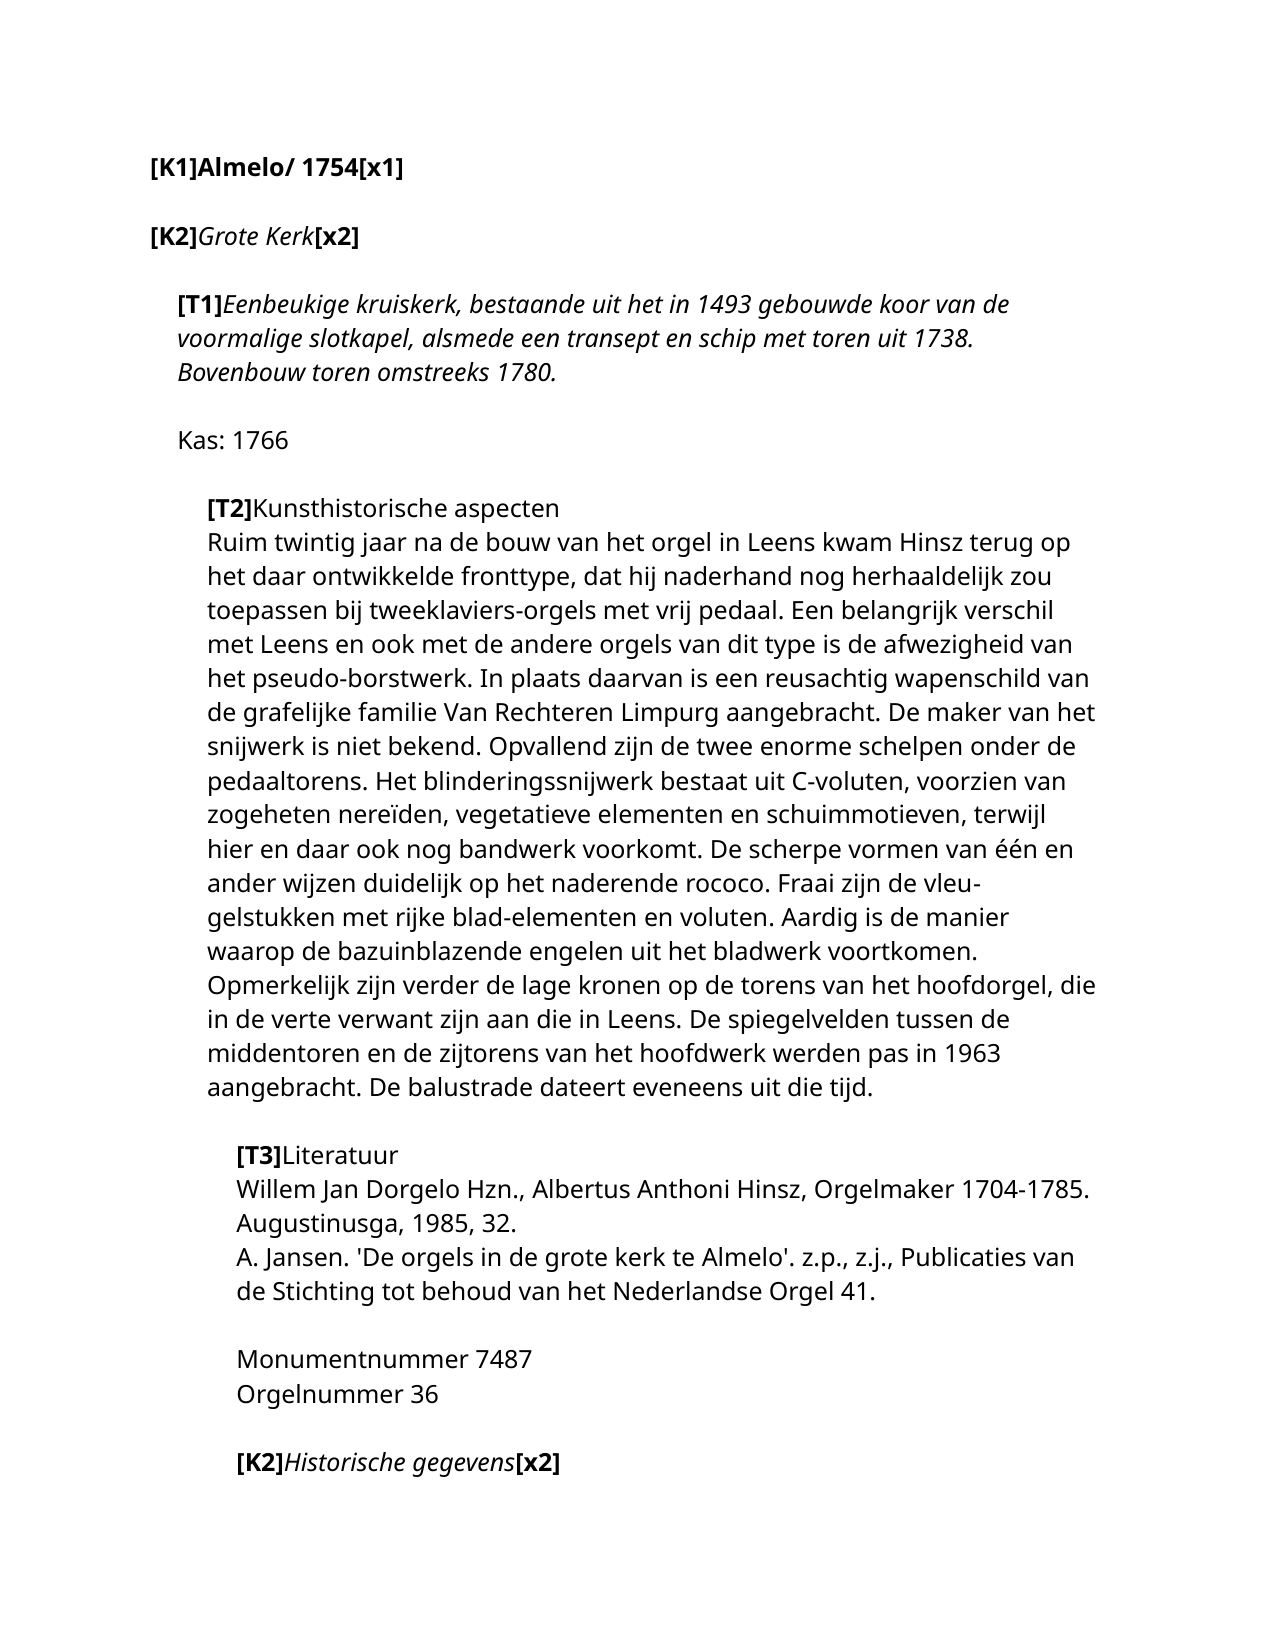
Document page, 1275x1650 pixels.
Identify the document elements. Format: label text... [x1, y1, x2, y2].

text [T1]Eenbeukige kruiskerk, bestaande uit het in 1493 gebouwde koor van de voormalige slotkapel, alsmede een transept en schip met toren uit 1738. Bovenbouw toren omstreeks 1780. [177, 286, 1098, 388]
text A. Jansen. 'De orgels in de grote kerk te Almelo'. z.p., z.j., Publicaties van de Stichting tot behoud van het Nederlandse Orgel 41. [236, 1240, 1098, 1308]
text [K2]Historische gegevens[x2] [236, 1444, 1098, 1478]
text Ruim twintig jaar na de bouw van het orgel in Leens kwam Hinsz terug op het daar ontwikkelde fronttype, dat hij naderhand nog herhaaldelijk zou toepassen bij tweeklaviers-orgels met vrij pedaal. Een belangrijk verschil met Leens en ook met de andere orgels van dit type is de afwezigheid van het pseudo-borstwerk. In plaats daarvan is een reusachtig wapenschild van de grafelijke familie Van Rechteren Limpurg aangebracht. De maker van het snijwerk is niet bekend. Opvallend zijn de twee enorme schelpen onder de pedaaltorens. Het blinderingssnijwerk bestaat uit C-voluten, voorzien van zogeheten nereïden, vegetatieve elementen en schuimmotieven, terwijl hier en daar ook nog bandwerk voorkomt. De scherpe vormen van één en ander wijzen duidelijk op het naderende rococo. Fraai zijn de vleugelstukken met rijke blad-elementen en voluten. Aardig is de manier waarop de bazuinblazende engelen uit het bladwerk voortkomen. Opmerkelijk zijn verder de lage kronen op de torens van het hoofdorgel, die in de verte verwant zijn aan die in Leens. De spiegelvelden tussen de middentoren en de zijtorens van het hoofdwerk werden pas in 1963 aangebracht. De balustrade dateert eveneens uit die tijd. [207, 525, 1098, 1104]
text [T3]Literatuur [236, 1138, 1098, 1172]
text [T2]Kunsthistorische aspecten [207, 491, 1098, 525]
text Monumentnummer 7487 [236, 1342, 1098, 1376]
text [K2]Grote Kerk[x2] [150, 218, 1125, 252]
text Kas: 1766 [177, 422, 1098, 457]
text [K1]Almelo/ 1754[x1] [150, 150, 1125, 184]
text Orgelnummer 36 [236, 1376, 1098, 1410]
text Willem Jan Dorgelo Hzn., Albertus Anthoni Hinsz, Orgelmaker 1704-1785. Augustinusga, 1985, 32. [236, 1172, 1098, 1240]
